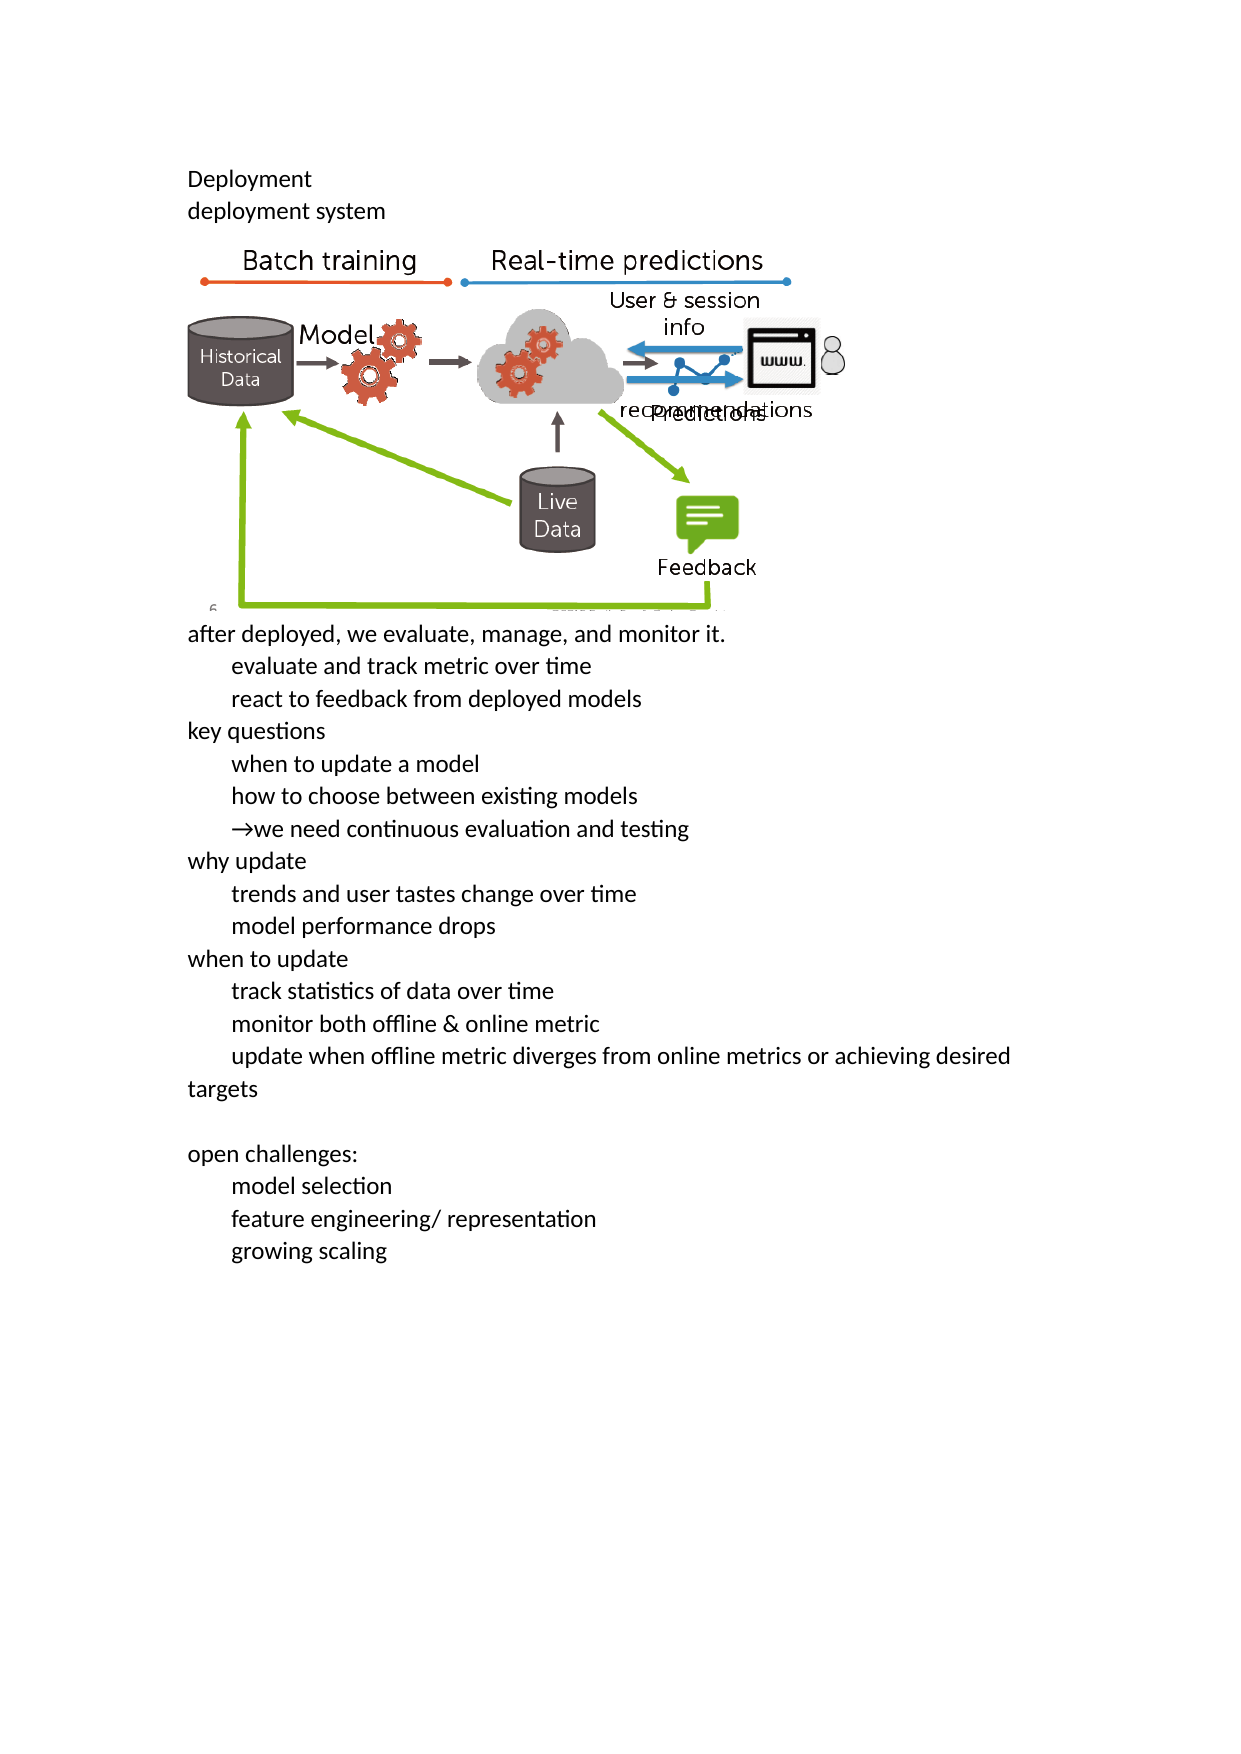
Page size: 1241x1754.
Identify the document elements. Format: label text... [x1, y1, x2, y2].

text how to choose between existing models [187, 779, 1053, 812]
text key questions [187, 714, 1053, 747]
picture [187, 233, 864, 611]
text react to feedback from deployed models [187, 682, 1053, 714]
text when to update a model [187, 747, 1053, 779]
text track statistics of data over time [187, 974, 1053, 1007]
text evaluate and track metric over time [187, 649, 1053, 682]
text deployment system [187, 194, 1053, 227]
text growing scaling [187, 1234, 1053, 1267]
text model performance drops [187, 909, 1053, 942]
text after deployed, we evaluate, manage, and monitor it. [187, 617, 1053, 649]
text trends and user tastes change over time [187, 877, 1053, 909]
text model selection [187, 1169, 1053, 1202]
text monitor both offline & online metric [187, 1007, 1053, 1039]
text open challenges: [187, 1137, 1053, 1169]
text feature engineering/ representation [187, 1202, 1053, 1234]
text →we need continuous evaluation and testing [187, 812, 1053, 844]
text when to update [187, 942, 1053, 974]
text update when offline metric diverges from online metrics or achieving desired targets [187, 1039, 1053, 1104]
text Deployment [187, 162, 1053, 194]
text why update [187, 844, 1053, 877]
